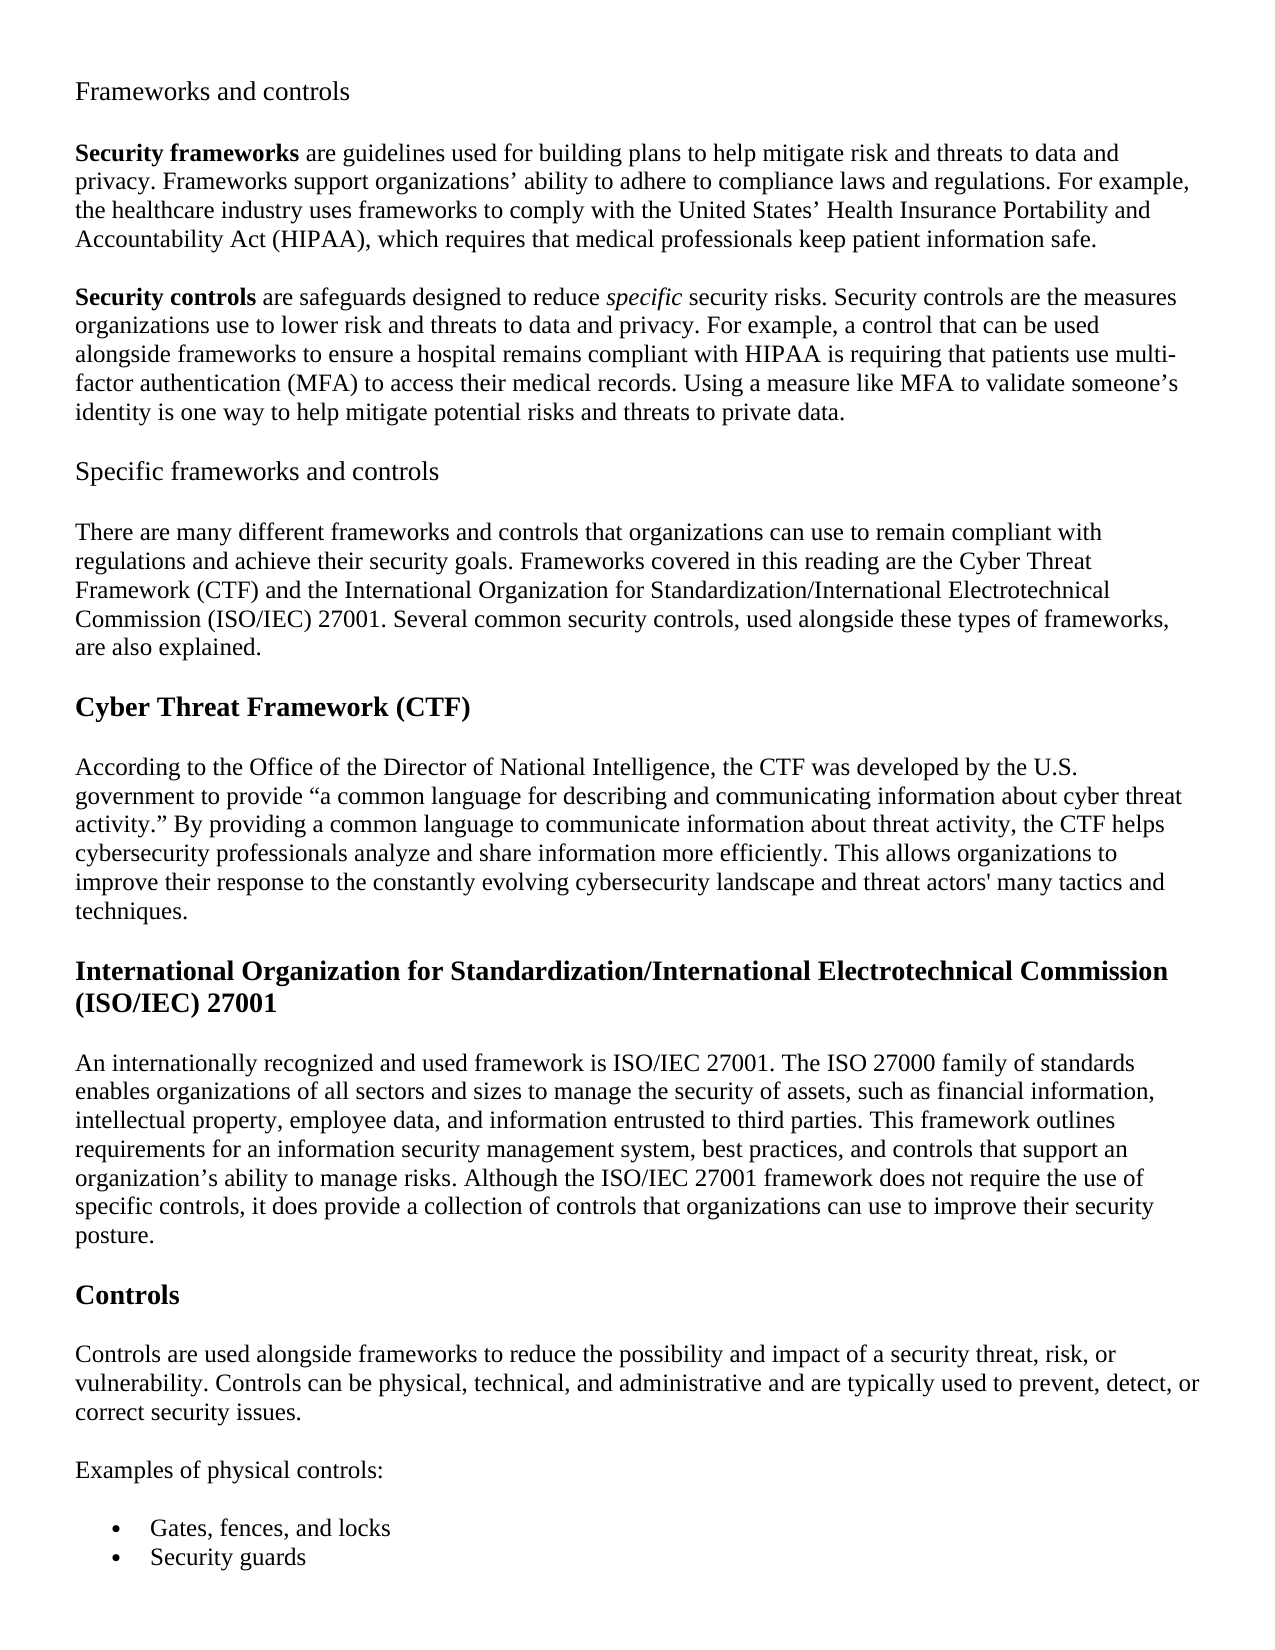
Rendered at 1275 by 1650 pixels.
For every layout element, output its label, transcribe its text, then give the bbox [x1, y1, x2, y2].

subtitle Cyber Threat Framework (CTF) [75, 690, 1200, 723]
text Security controls are safeguards designed to reduce specific security risks. Security controls are the measures organizations use to lower risk and threats to data and privacy. For example, a control that can be used alongside frameworks to ensure a hospital remains compliant with HIPAA is requiring that patients use multi-factor authentication (MFA) to access their medical records. Using a measure like MFA to validate someone’s identity is one way to help mitigate potential risks and threats to private data. [75, 282, 1200, 426]
subtitle Controls [75, 1278, 1200, 1310]
list Gates, fences, and locks [112, 1513, 1200, 1542]
text There are many different frameworks and controls that organizations can use to remain compliant with regulations and achieve their security goals. Frameworks covered in this reading are the Cyber Threat Framework (CTF) and the International Organization for Standardization/International Electrotechnical Commission (ISO/IEC) 27001. Several common security controls, used alongside these types of frameworks, are also explained. [75, 517, 1200, 661]
text Controls are used alongside frameworks to reduce the possibility and impact of a security threat, risk, or vulnerability. Controls can be physical, technical, and administrative and are typically used to prevent, detect, or correct security issues. [75, 1339, 1200, 1426]
text Security frameworks are guidelines used for building plans to help mitigate risk and threats to data and privacy. Frameworks support organizations’ ability to adhere to compliance laws and regulations. For example, the healthcare industry uses frameworks to comply with the United States’ Health Insurance Portability and Accountability Act (HIPAA), which requires that medical professionals keep patient information safe. [75, 138, 1200, 253]
text An internationally recognized and used framework is ISO/IEC 27001. The ISO 27000 family of standards enables organizations of all sectors and sizes to manage the security of assets, such as financial information, intellectual property, employee data, and information entrusted to third parties. This framework outlines requirements for an information security management system, best practices, and controls that support an organization’s ability to manage risks. Although the ISO/IEC 27001 framework does not require the use of specific controls, it does provide a collection of controls that organizations can use to improve their security posture. [75, 1048, 1200, 1249]
subtitle Specific frameworks and controls [75, 455, 1200, 486]
subtitle International Organization for Standardization/International Electrotechnical Commission (ISO/IEC) 27001 [75, 954, 1200, 1018]
subtitle Frameworks and controls [75, 75, 1200, 106]
text According to the Office of the Director of National Intelligence, the CTF was developed by the U.S. government to provide “a common language for describing and communicating information about cyber threat activity.” By providing a common language to communicate information about threat activity, the CTF helps cybersecurity professionals analyze and share information more efficiently. This allows organizations to improve their response to the constantly evolving cybersecurity landscape and threat actors' many tactics and techniques. [75, 752, 1200, 924]
text Examples of physical controls: [75, 1455, 1200, 1484]
